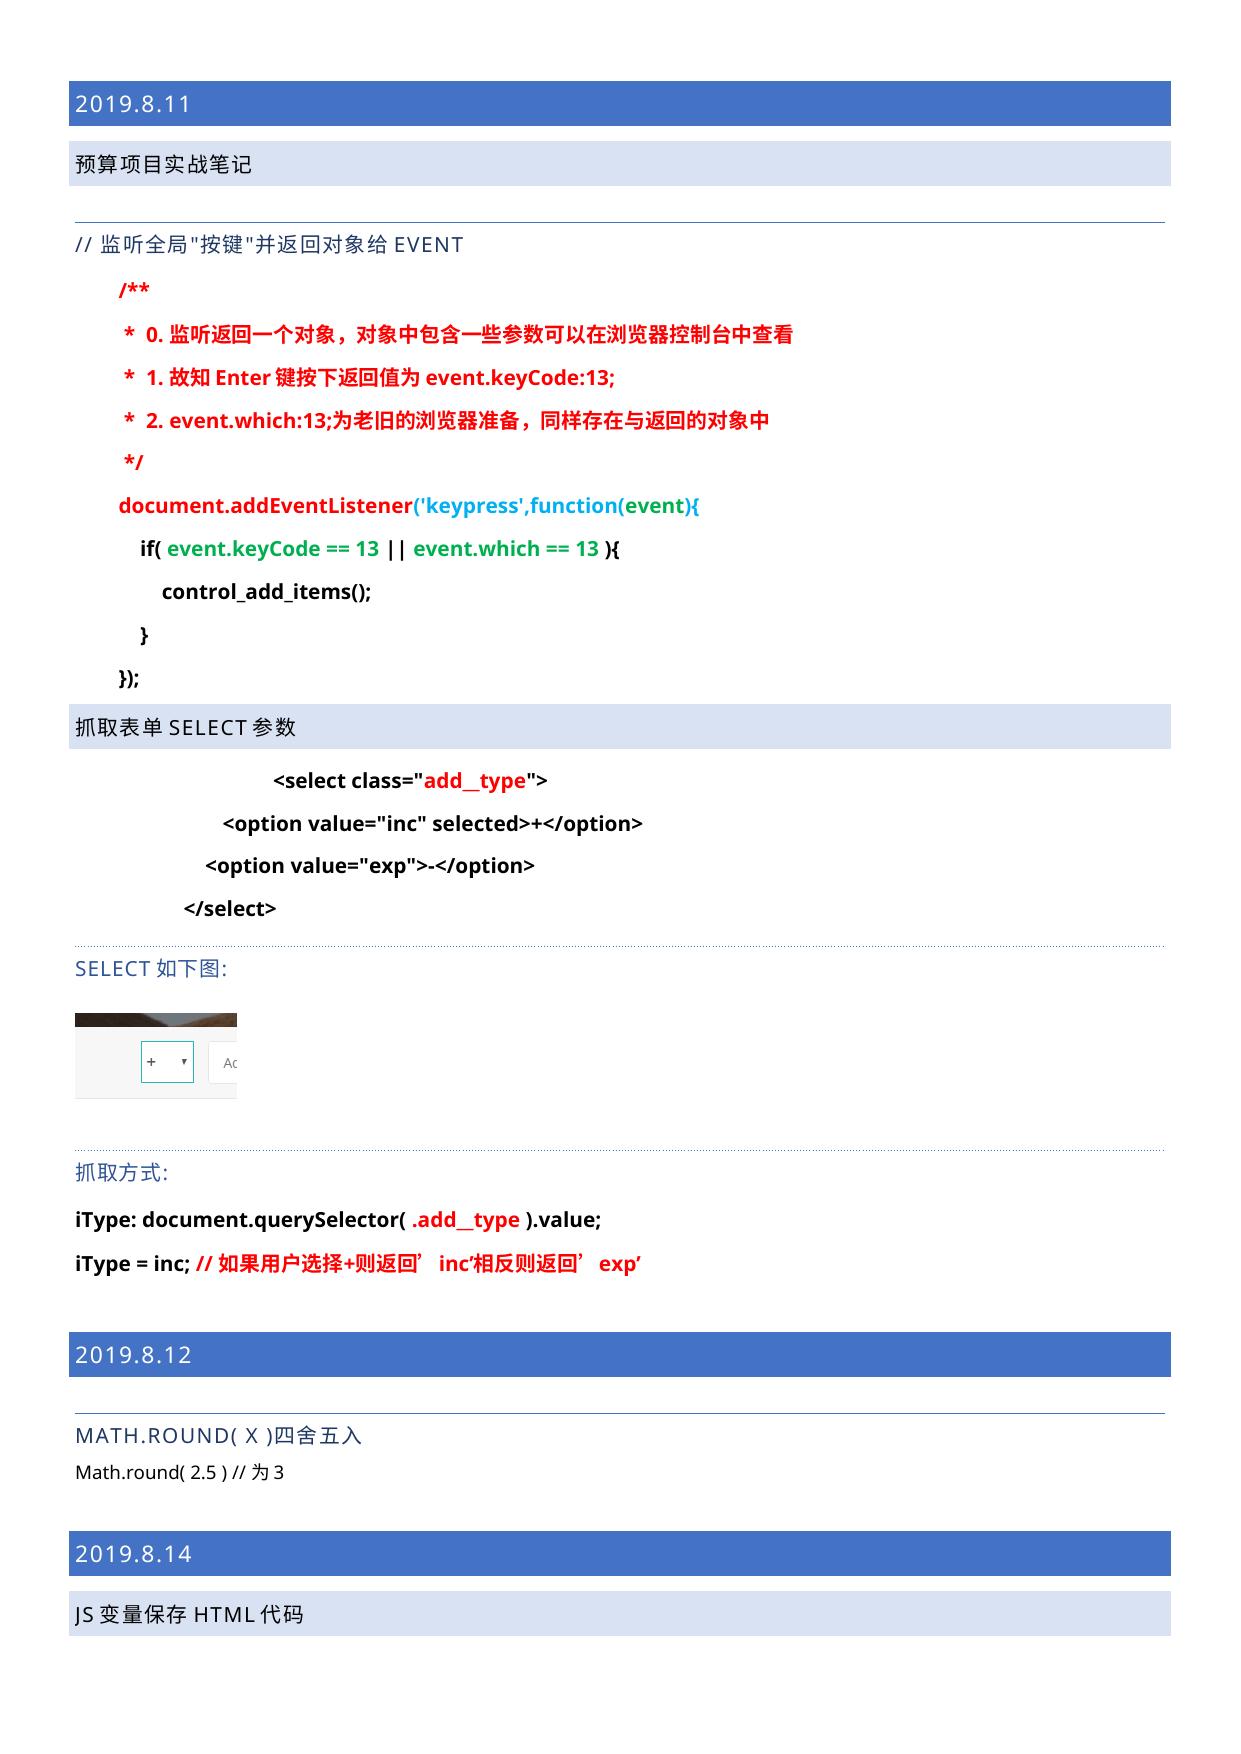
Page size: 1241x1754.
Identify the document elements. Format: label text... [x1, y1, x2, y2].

text <select class="add__type"> [75, 764, 1165, 796]
text * 2. event.which:13;为老旧的浏览器准备，同样存在与返回的对象中 [75, 403, 1165, 436]
text * 0. 监听返回一个对象，对象中包含一些参数可以在浏览器控制台中查看 [75, 318, 1165, 350]
text if( event.keyCode == 13 || event.which == 13 ){ [75, 532, 1165, 565]
text /** [75, 275, 1165, 307]
picture [75, 1013, 237, 1114]
text <option value="inc" selected>+</option> [75, 807, 1165, 839]
text } [75, 618, 1165, 651]
text * 1. 故知Enter键按下返回值为event.keyCode:13; [75, 361, 1165, 393]
text document.addEventListener('keypress',function(event){ [75, 489, 1165, 522]
text }); [75, 661, 1165, 693]
subtitle 预算项目实战笔记 [75, 147, 1165, 179]
subtitle Js变量保存HTML代码 [75, 1597, 1165, 1629]
subtitle Select如下图: [75, 946, 1165, 984]
text */ [75, 446, 1165, 479]
subtitle 2019.8.11 [75, 87, 1165, 119]
text control_add_items(); [75, 575, 1165, 608]
subtitle 抓取表单select参数 [75, 710, 1165, 743]
text </select> [75, 892, 1165, 925]
text iType = inc; // 如果用户选择+则返回’inc’相反则返回’exp’ [75, 1246, 1165, 1278]
text Math.round( 2.5 ) // 为3 [75, 1455, 1165, 1488]
subtitle 抓取方式: [75, 1150, 1165, 1188]
subtitle Math.round( x )四舍五入 [75, 1414, 1165, 1451]
text iType: document.querySelector( .add__type ).value; [75, 1203, 1165, 1235]
text <option value="exp">-</option> [75, 849, 1165, 882]
subtitle // 监听全局"按键"并返回对象给event [75, 223, 1165, 260]
subtitle 2019.8.12 [75, 1338, 1165, 1370]
subtitle 2019.8.14 [75, 1537, 1165, 1569]
